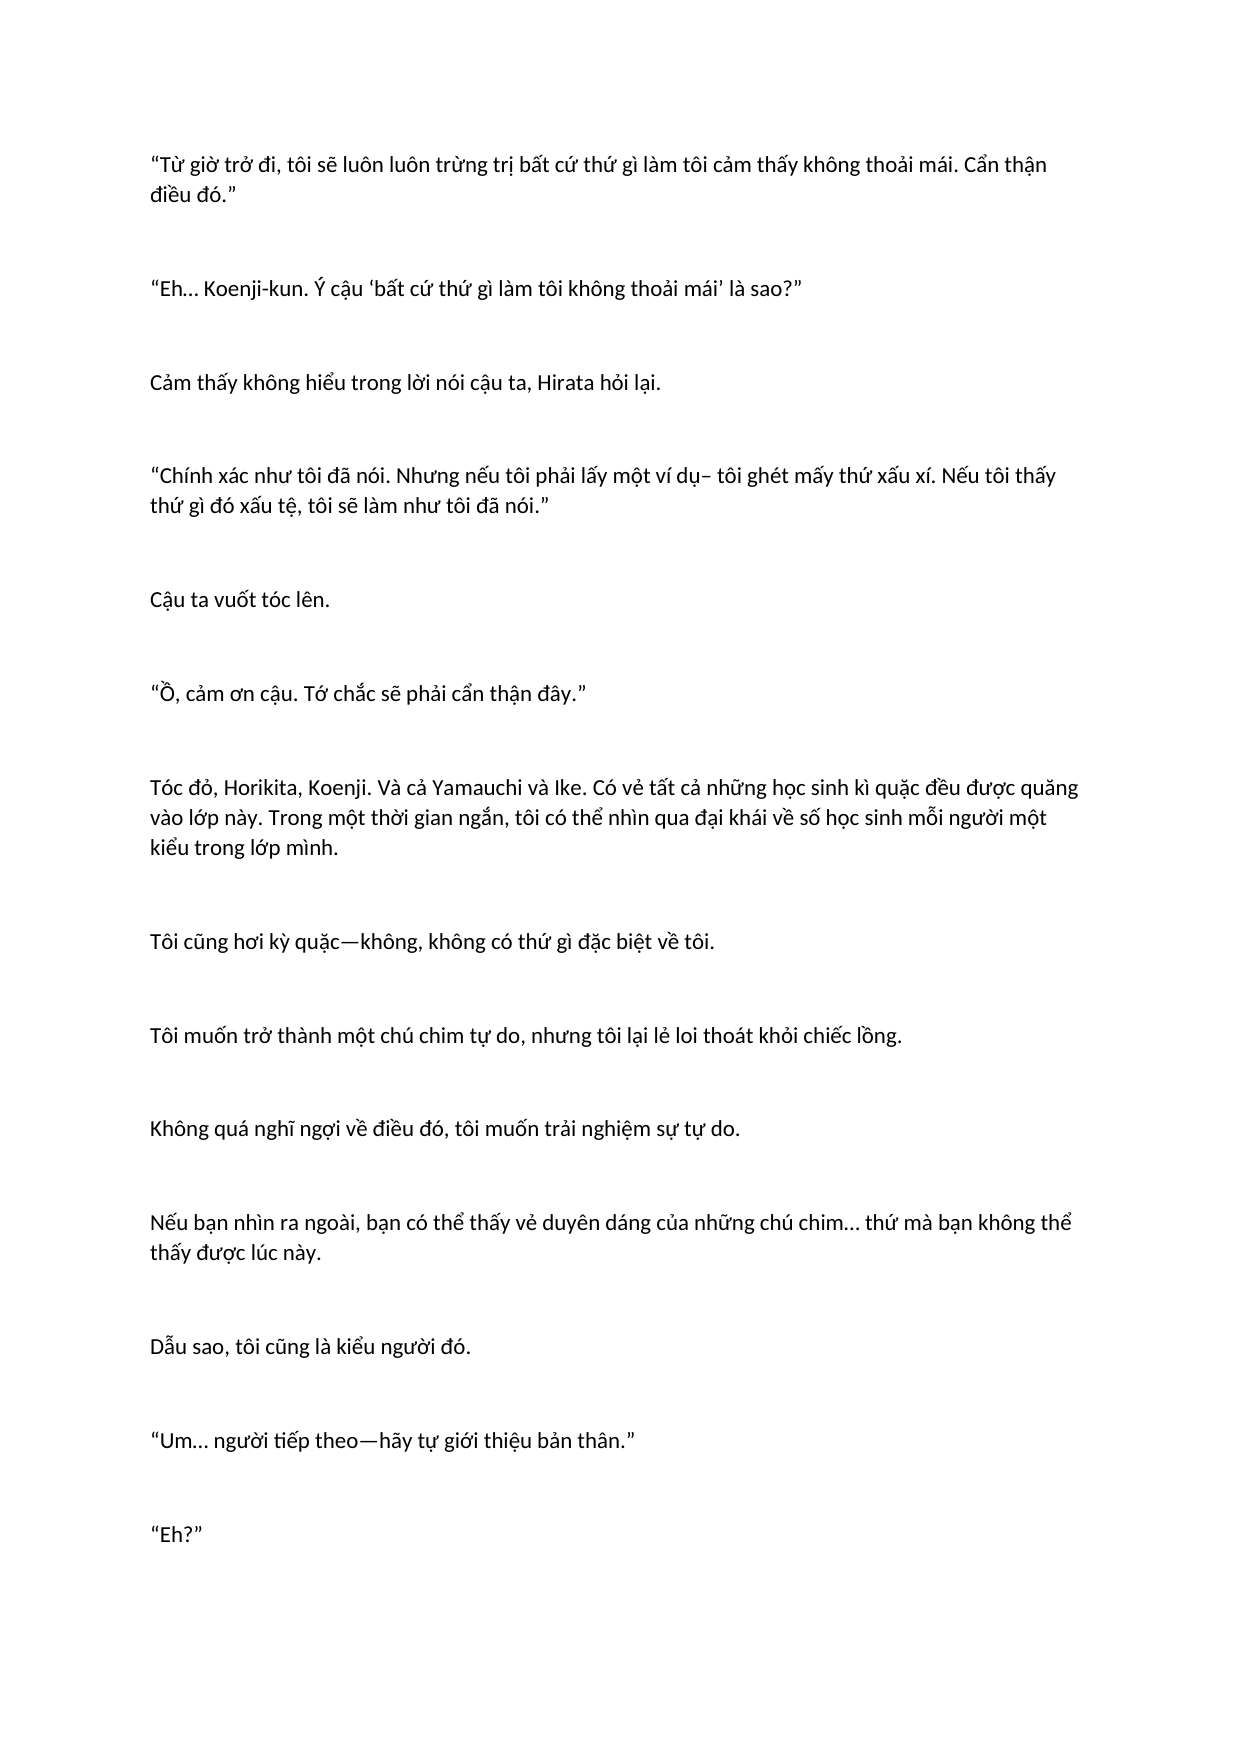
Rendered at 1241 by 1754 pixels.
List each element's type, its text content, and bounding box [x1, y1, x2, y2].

text “Ồ, cảm ơn cậu. Tớ chắc sẽ phải cẩn thận đây.” [150, 679, 1090, 707]
text “Eh?” [150, 1520, 1090, 1548]
text Tôi cũng hơi kỳ quặc—không, không có thứ gì đặc biệt về tôi. [150, 927, 1090, 955]
text “Từ giờ trở đi, tôi sẽ luôn luôn trừng trị bất cứ thứ gì làm tôi cảm thấy không thoải mái. Cẩn thận điều đó.” [150, 150, 1090, 208]
text Tôi muốn trở thành một chú chim tự do, nhưng tôi lại lẻ loi thoát khỏi chiếc lồng. [150, 1021, 1090, 1049]
text Nếu bạn nhìn ra ngoài, bạn có thể thấy vẻ duyên dáng của những chú chim… thứ mà bạn không thể thấy được lúc này. [150, 1208, 1090, 1267]
text Tóc đỏ, Horikita, Koenji. Và cả Yamauchi và Ike. Có vẻ tất cả những học sinh kì quặc đều được quăng vào lớp này. Trong một thời gian ngắn, tôi có thể nhìn qua đại khái về số học sinh mỗi người một kiểu trong lớp mình. [150, 773, 1090, 861]
text “Chính xác như tôi đã nói. Nhưng nếu tôi phải lấy một ví dụ– tôi ghét mấy thứ xấu xí. Nếu tôi thấy thứ gì đó xấu tệ, tôi sẽ làm như tôi đã nói.” [150, 461, 1090, 520]
text “Eh… Koenji-kun. Ý cậu ‘bất cứ thứ gì làm tôi không thoải mái’ là sao?” [150, 274, 1090, 302]
text “Um… người tiếp theo—hãy tự giới thiệu bản thân.” [150, 1426, 1090, 1454]
text Cảm thấy không hiểu trong lời nói cậu ta, Hirata hỏi lại. [150, 368, 1090, 396]
text Dẫu sao, tôi cũng là kiểu người đó. [150, 1332, 1090, 1360]
text Cậu ta vuốt tóc lên. [150, 585, 1090, 613]
text Không quá nghĩ ngợi về điều đó, tôi muốn trải nghiệm sự tự do. [150, 1114, 1090, 1143]
